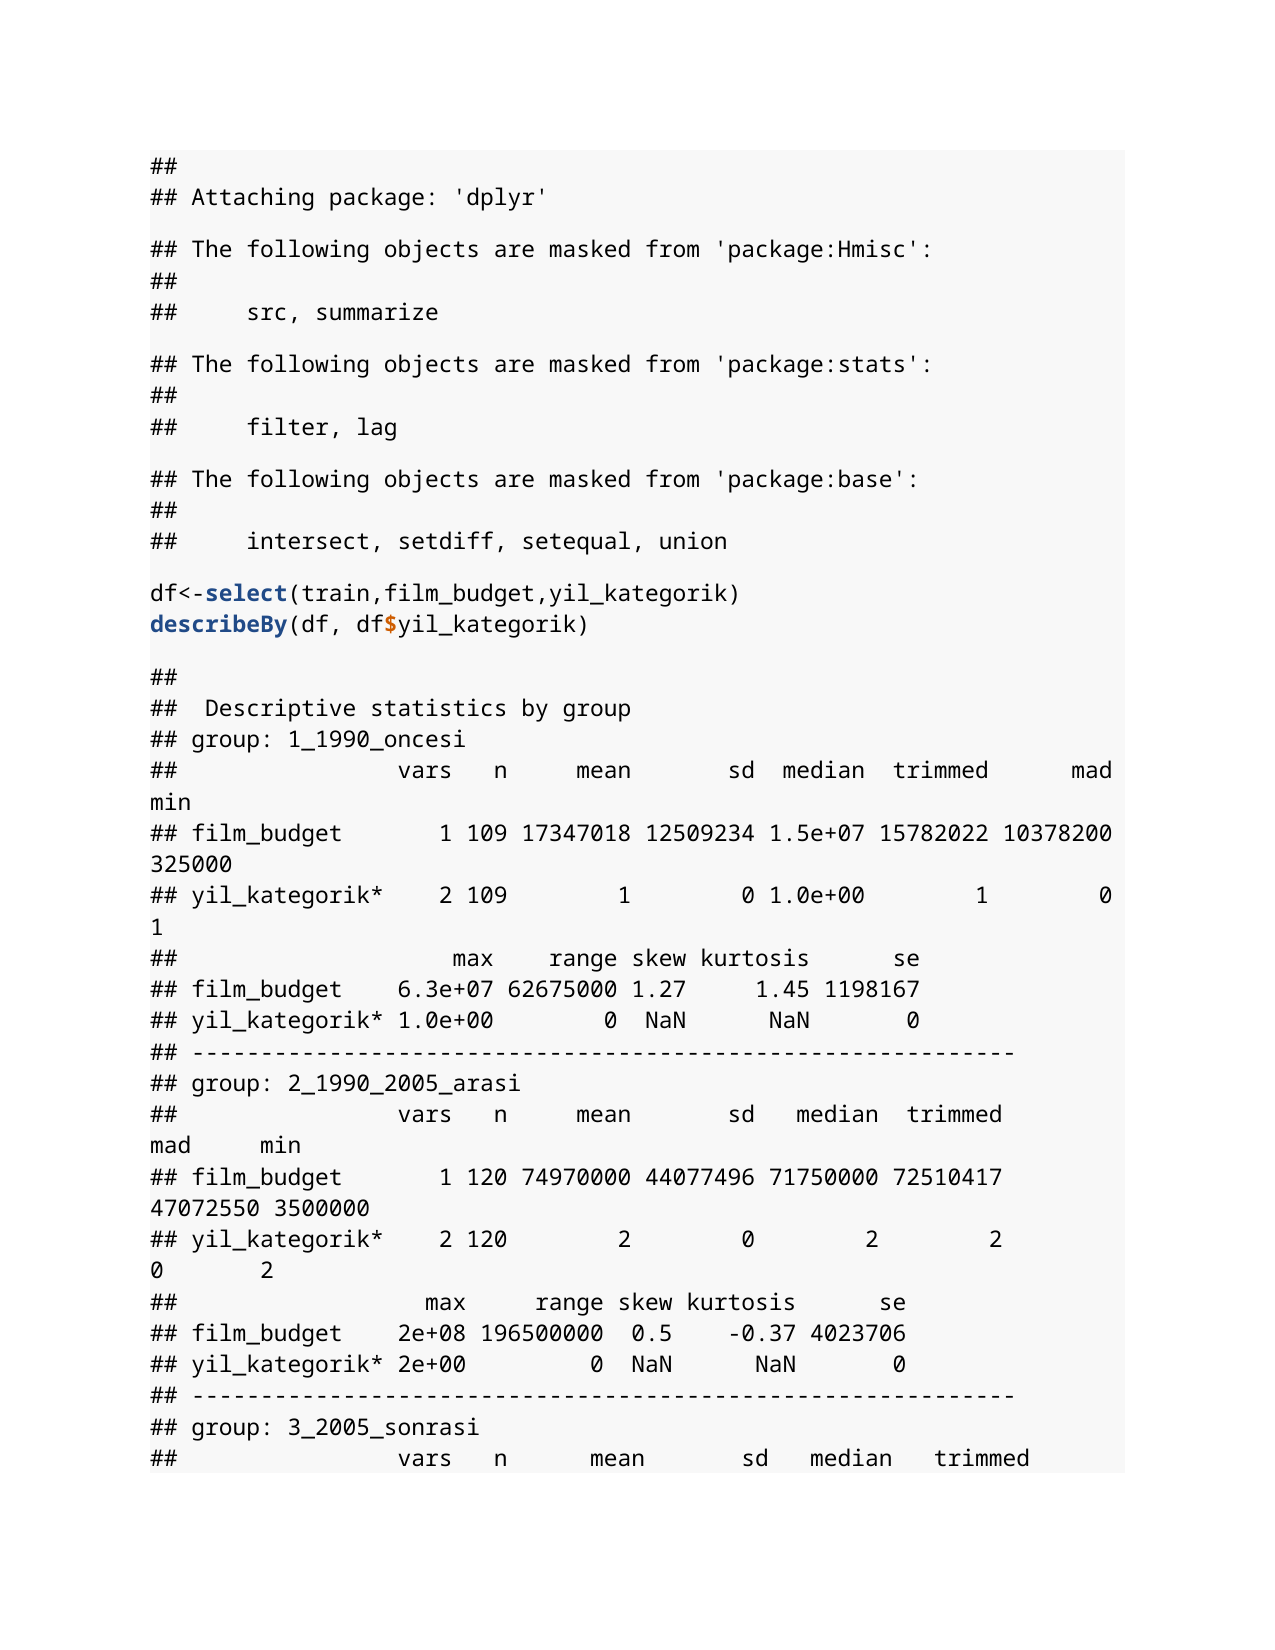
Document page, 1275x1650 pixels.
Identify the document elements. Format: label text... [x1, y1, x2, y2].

text ## The following objects are masked from 'package:base': ## ## intersect, setdiff, setequal, union [150, 462, 1125, 556]
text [150, 660, 1125, 1473]
text ## The following objects are masked from 'package:Hmisc': ## ## src, summarize [150, 233, 1125, 327]
text df<-select(train,film_budget,yil_kategorik) describeBy(df, df$yil_kategorik) [590, 577, 1125, 639]
text ## The following objects are masked from 'package:stats': ## ## filter, lag [150, 348, 1125, 442]
text ## ## Attaching package: 'dplyr' [150, 150, 1125, 212]
